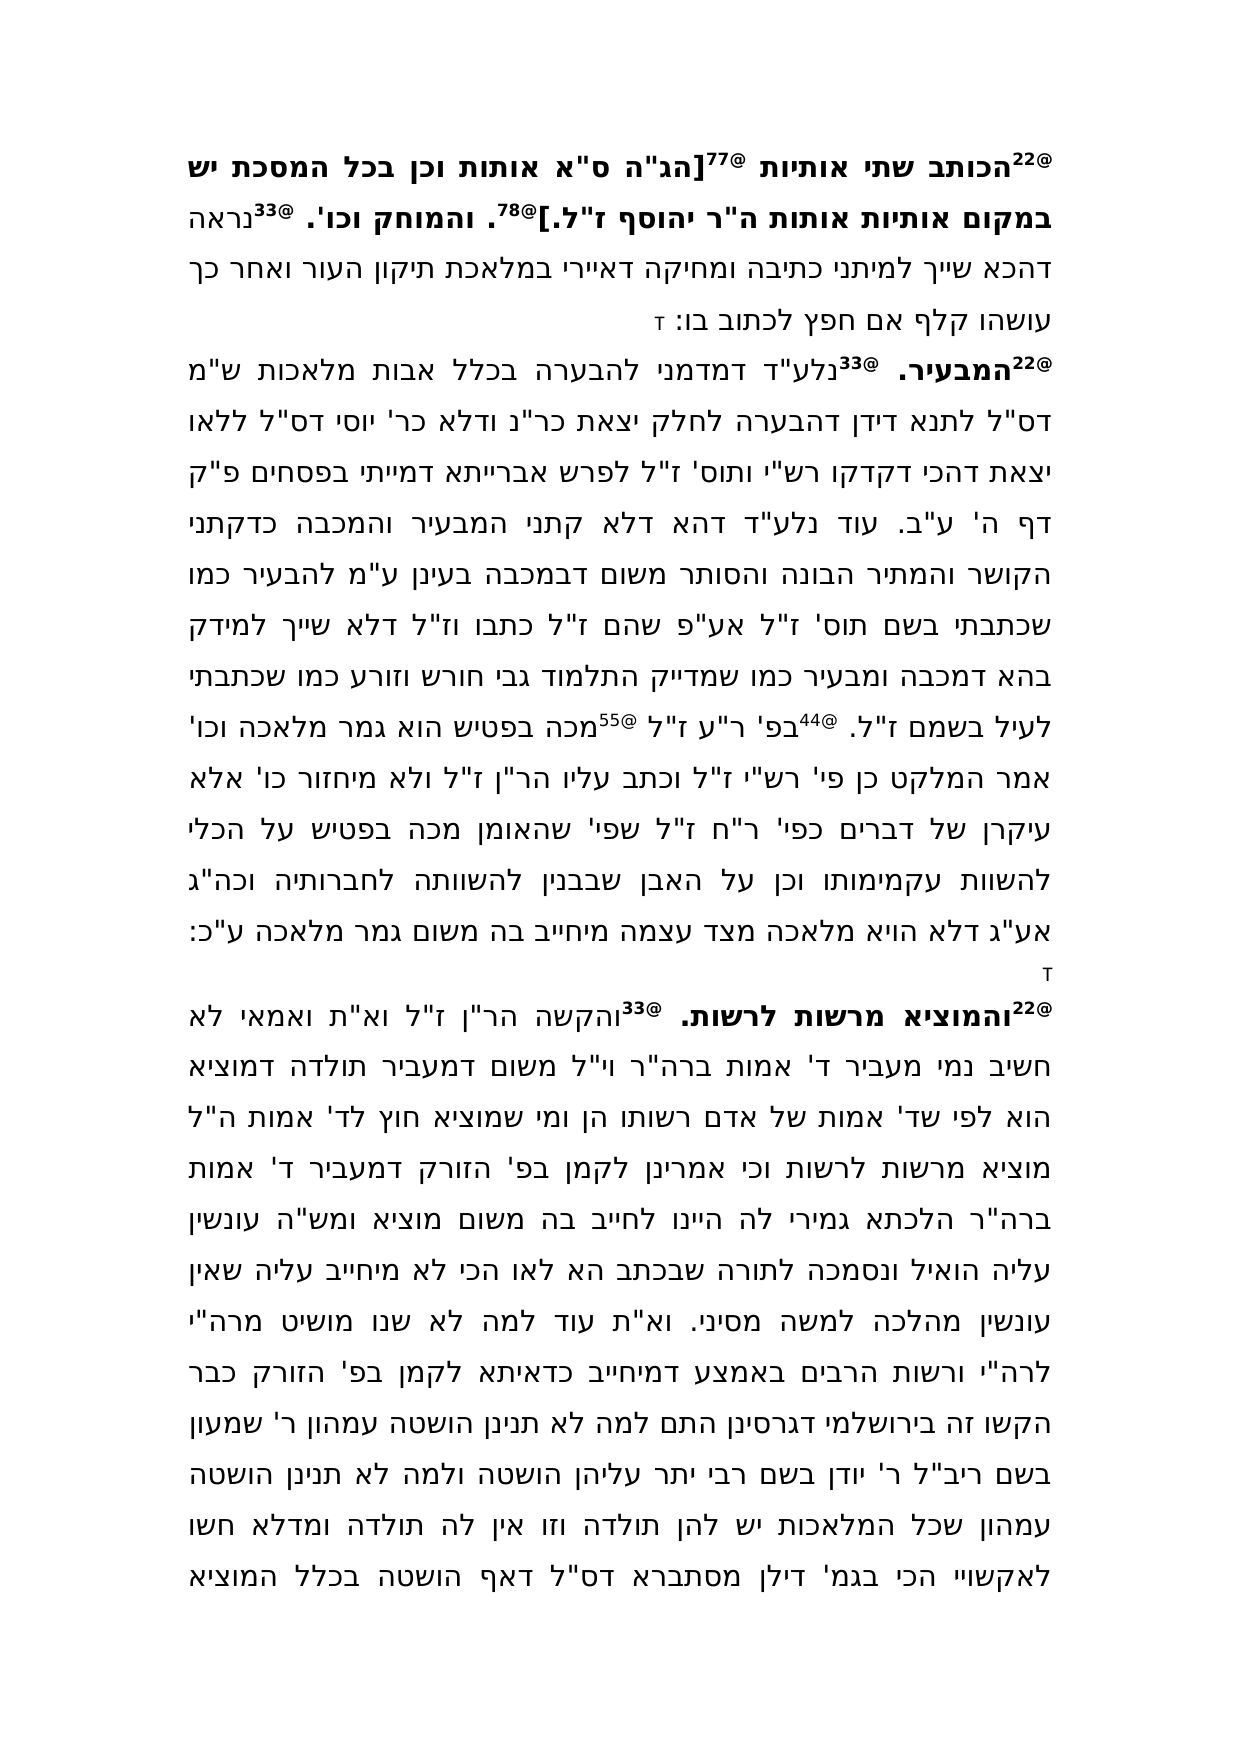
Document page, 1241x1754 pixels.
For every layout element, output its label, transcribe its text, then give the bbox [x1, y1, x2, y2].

text @22הכותב שתי אותיות @77[הג"ה ס"א אותות וכן בכל המסכת יש במקום אותיות אותות ה"ר יהוסף ז"ל.]@78. והמוחק וכו'. @33נראה דהכא שייך למיתני כתיבה ומחיקה דאיירי במלאכת תיקון העור ואחר כך עושהו קלף אם חפץ לכתוב בו: T [187, 150, 1053, 337]
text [187, 999, 1053, 1593]
text @22המבעיר. @33נלע"ד דמדמני להבערה בכלל אבות מלאכות ש"מ דס"ל לתנא דידן דהבערה לחלק יצאת כר"נ ודלא כר' יוסי דס"ל ללאו יצאת דהכי דקדקו רש"י ותוס' ז"ל לפרש אברייתא דמייתי בפסחים פ"ק דף ה' ע"ב. עוד נלע"ד דהא דלא קתני המבעיר והמכבה כדקתני הקושר והמתיר הבונה והסותר משום דבמכבה בעינן ע"מ להבעיר כמו שכתבתי בשם תוס' ז"ל אע"פ שהם ז"ל כתבו וז"ל דלא שייך למידק בהא דמכבה ומבעיר כמו שמדייק התלמוד גבי חורש וזורע כמו שכתבתי לעיל בשמם ז"ל. @44בפ' ר"ע ז"ל @55מכה בפטיש הוא גמר מלאכה וכו' אמר המלקט כן פי' רש"י ז"ל וכתב עליו הר"ן ז"ל ולא מיחזור כו' אלא עיקרן של דברים כפי' ר"ח ז"ל שפי' שהאומן מכה בפטיש על הכלי להשוות עקמימותו וכן על האבן שבבנין להשוותה לחברותיה וכה"ג אע"ג דלא הויא מלאכה מצד עצמה מיחייב בה משום גמר מלאכה ע"כ: T [187, 354, 1053, 986]
